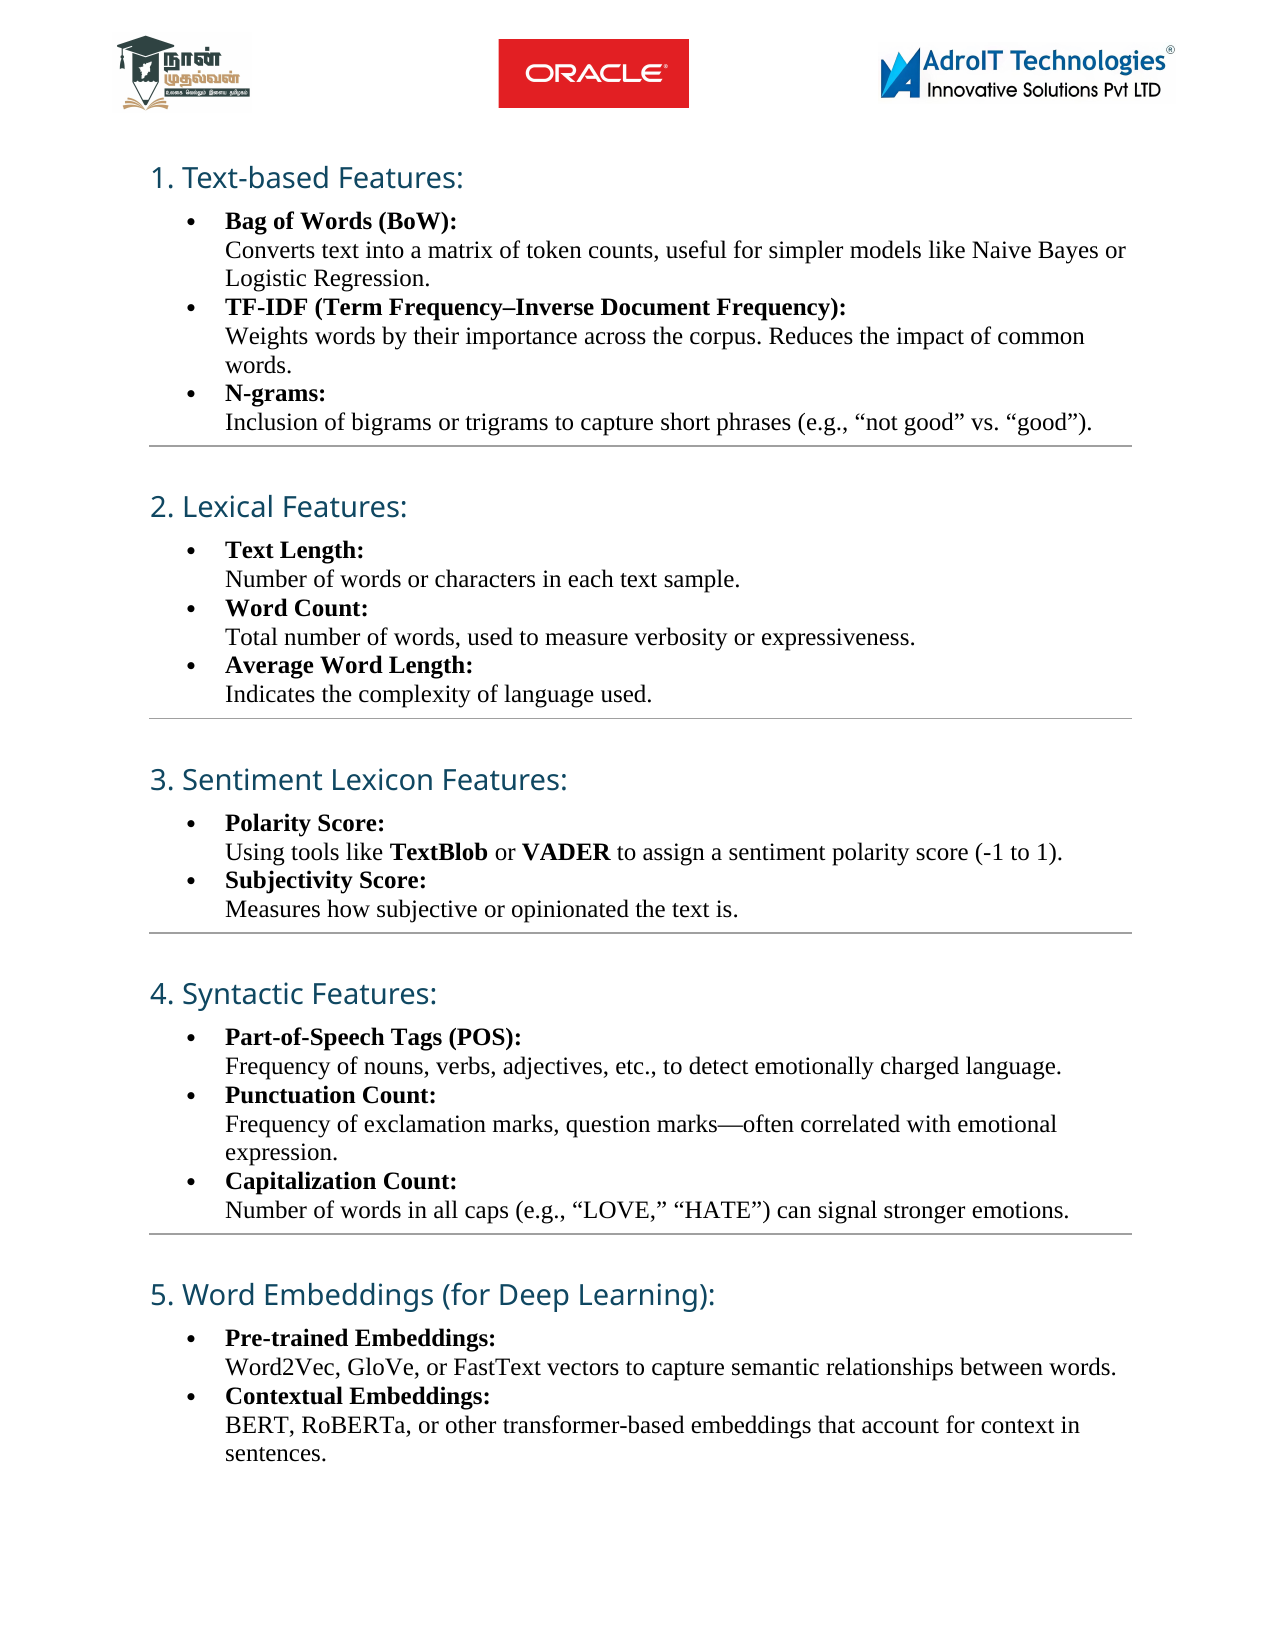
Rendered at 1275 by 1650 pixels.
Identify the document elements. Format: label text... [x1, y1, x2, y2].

list Subjectivity Score: Measures how subjective or opinionated the text is. [187, 891, 1132, 948]
subtitle 3. Sentiment Lexicon Features: [150, 779, 1132, 819]
subtitle 2. Lexical Features: [150, 497, 1132, 536]
list Punctuation Count: Frequency of exclamation marks, question marks—often correlated with emotional expression. [187, 1111, 1132, 1197]
picture [112, 32, 252, 113]
list Bag of Words (BoW): Converts text into a matrix of token counts, useful for simpler models like Naive Bayes or Logistic Regression. [187, 206, 1132, 292]
list Part-of-Speech Tags (POS): Frequency of nouns, verbs, adjectives, etc., to detect emotionally charged language. [187, 1048, 1132, 1106]
subtitle 5. Word Embeddings (for Deep Learning): [150, 1310, 1132, 1350]
picture [878, 42, 1177, 104]
list Capitalization Count: Number of words in all caps (e.g., “LOVE,” “HATE”) can signal stronger emotions. [187, 1202, 1132, 1259]
list Average Word Length: Indicates the complexity of language used. [187, 671, 1132, 728]
subtitle 1. Text-based Features: [150, 157, 1132, 197]
picture [498, 39, 689, 108]
list Polarity Score: Using tools like TextBlob or VADER to assign a sentiment polarity score (-1 to 1). [187, 828, 1132, 886]
subtitle 4. Syntactic Features: [150, 999, 1132, 1039]
list Pre-trained Embeddings: Word2Vec, GloVe, or FastText vectors to capture semantic relationships between words. [187, 1359, 1132, 1417]
list TF-IDF (Term Frequency–Inverse Document Frequency): Weights words by their importance across the corpus. Reduces the impact of common words. [187, 297, 1132, 383]
list Word Count: Total number of words, used to measure verbosity or expressiveness. [187, 608, 1132, 666]
list Text Length: Number of words or characters in each text sample. [187, 546, 1132, 603]
list N-grams: Inclusion of bigrams or trigrams to capture short phrases (e.g., “not good” vs. “good”). [187, 389, 1132, 446]
